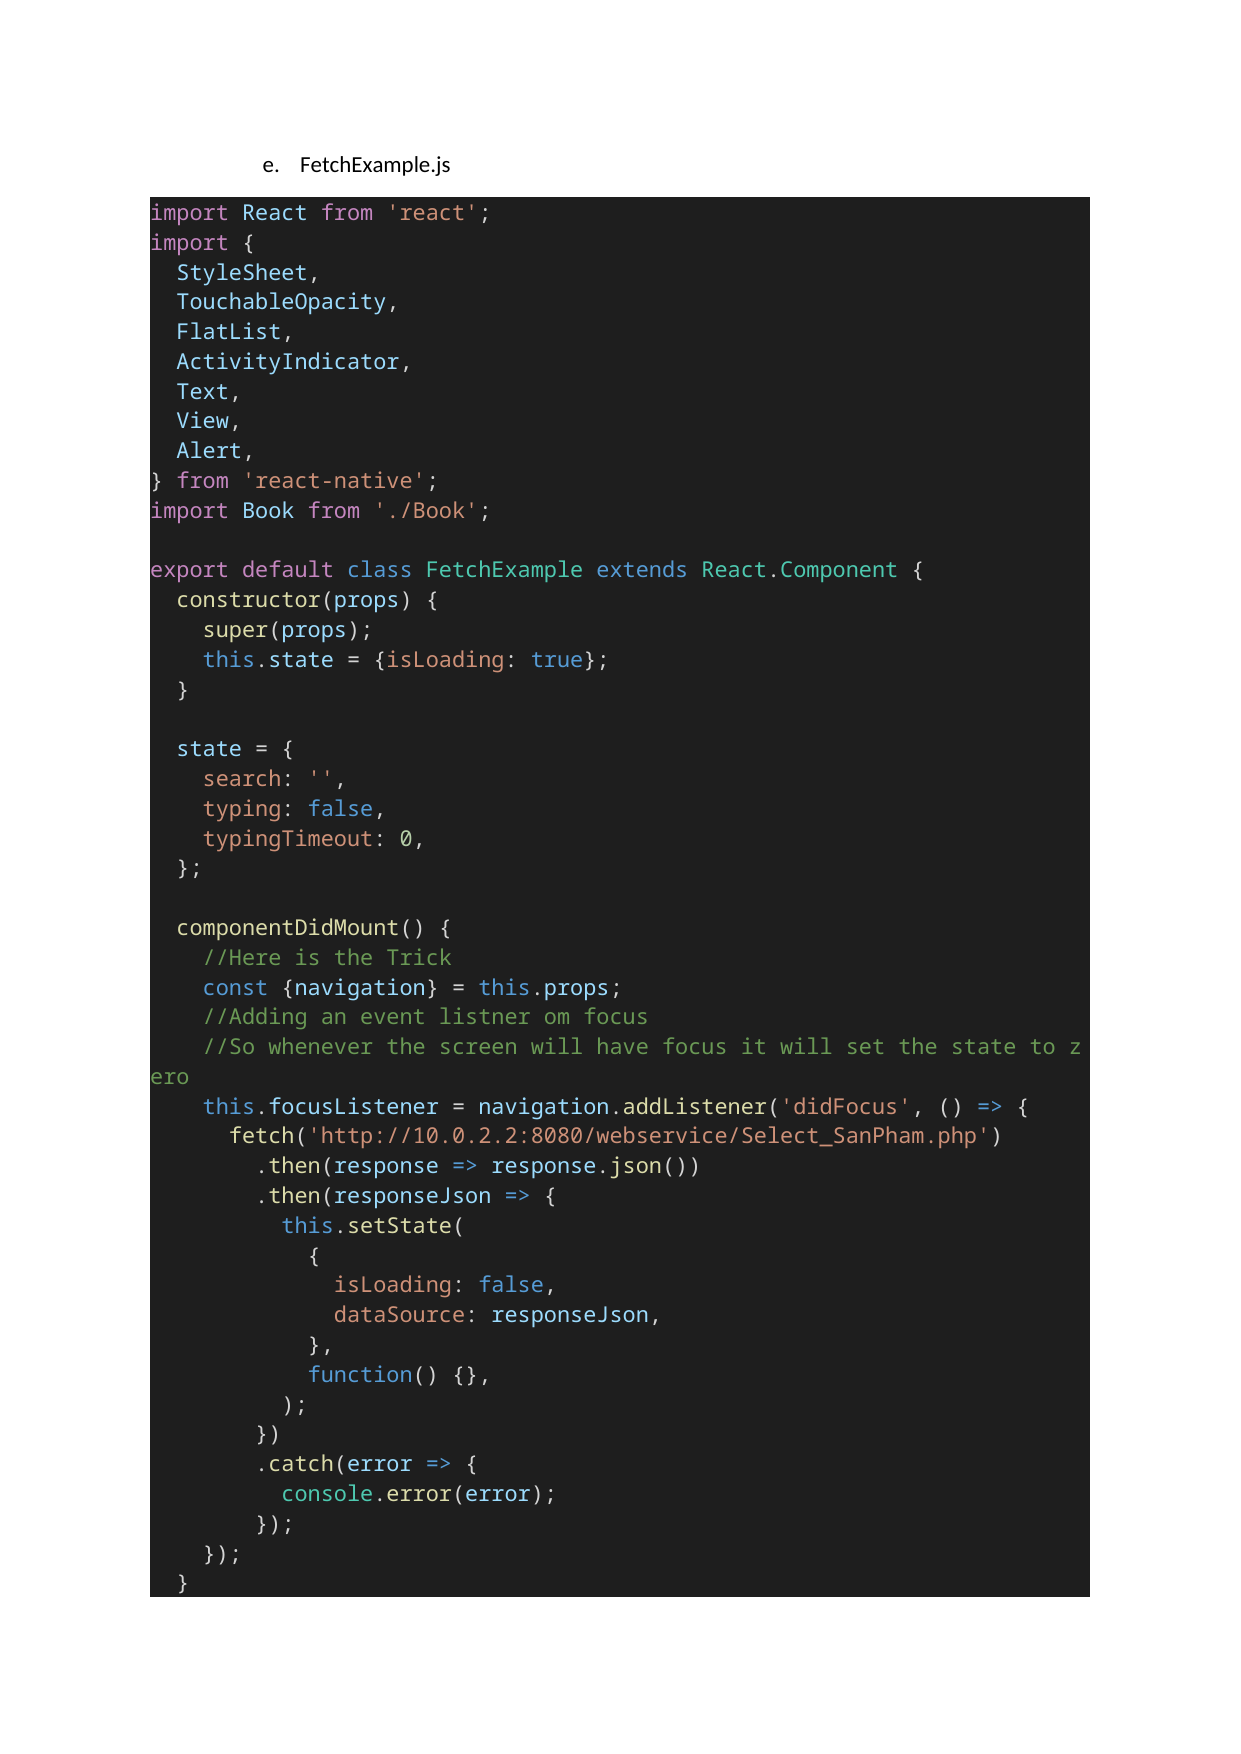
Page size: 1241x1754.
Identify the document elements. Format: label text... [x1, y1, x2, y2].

text }; [150, 852, 1090, 882]
text } [150, 673, 1090, 703]
text typingTimeout: 0, [150, 822, 1090, 852]
text search: '', [150, 763, 1090, 793]
text this.state = {isLoading: true}; [150, 644, 1090, 673]
text componentDidMount() { [150, 912, 1090, 942]
text ); [150, 1388, 1090, 1418]
text TouchableOpacity, [150, 286, 1090, 316]
text isLoading: false, [150, 1269, 1090, 1299]
text export default class FetchExample extends React.Component { [150, 554, 1090, 584]
text Alert, [150, 435, 1090, 465]
text Text, [150, 376, 1090, 405]
text fetch('http://10.0.2.2:8080/webservice/Select_SanPham.php') [150, 1120, 1090, 1150]
text } [150, 1567, 1090, 1597]
text StyleSheet, [150, 256, 1090, 286]
text import { [150, 227, 1090, 256]
text dataSource: responseJson, [150, 1299, 1090, 1329]
text //So whenever the screen will have focus it will set the state to zero [150, 1031, 1090, 1091]
text } from 'react-native'; [150, 465, 1090, 495]
text ActivityIndicator, [150, 346, 1090, 376]
text .catch(error => { [150, 1448, 1090, 1478]
text }); [150, 1537, 1090, 1567]
text super(props); [150, 614, 1090, 644]
list FetchExample.js [262, 150, 1090, 178]
text //Adding an event listner om focus [150, 1001, 1090, 1031]
text state = { [150, 733, 1090, 763]
text function() {}, [150, 1359, 1090, 1388]
text .then(responseJson => { [150, 1180, 1090, 1210]
text }); [150, 1508, 1090, 1537]
text this.focusListener = navigation.addListener('didFocus', () => { [150, 1091, 1090, 1120]
text View, [150, 405, 1090, 435]
text console.error(error); [150, 1478, 1090, 1508]
text typing: false, [150, 793, 1090, 822]
text }, [150, 1329, 1090, 1359]
text this.setState( [150, 1210, 1090, 1239]
text { [150, 1239, 1090, 1269]
text import React from 'react'; [150, 197, 1090, 227]
text const {navigation} = this.props; [150, 971, 1090, 1001]
text }) [150, 1418, 1090, 1448]
text constructor(props) { [150, 584, 1090, 614]
text .then(response => response.json()) [150, 1150, 1090, 1180]
text FlatList, [150, 316, 1090, 346]
text //Here is the Trick [150, 942, 1090, 971]
text import Book from './Book'; [150, 495, 1090, 524]
